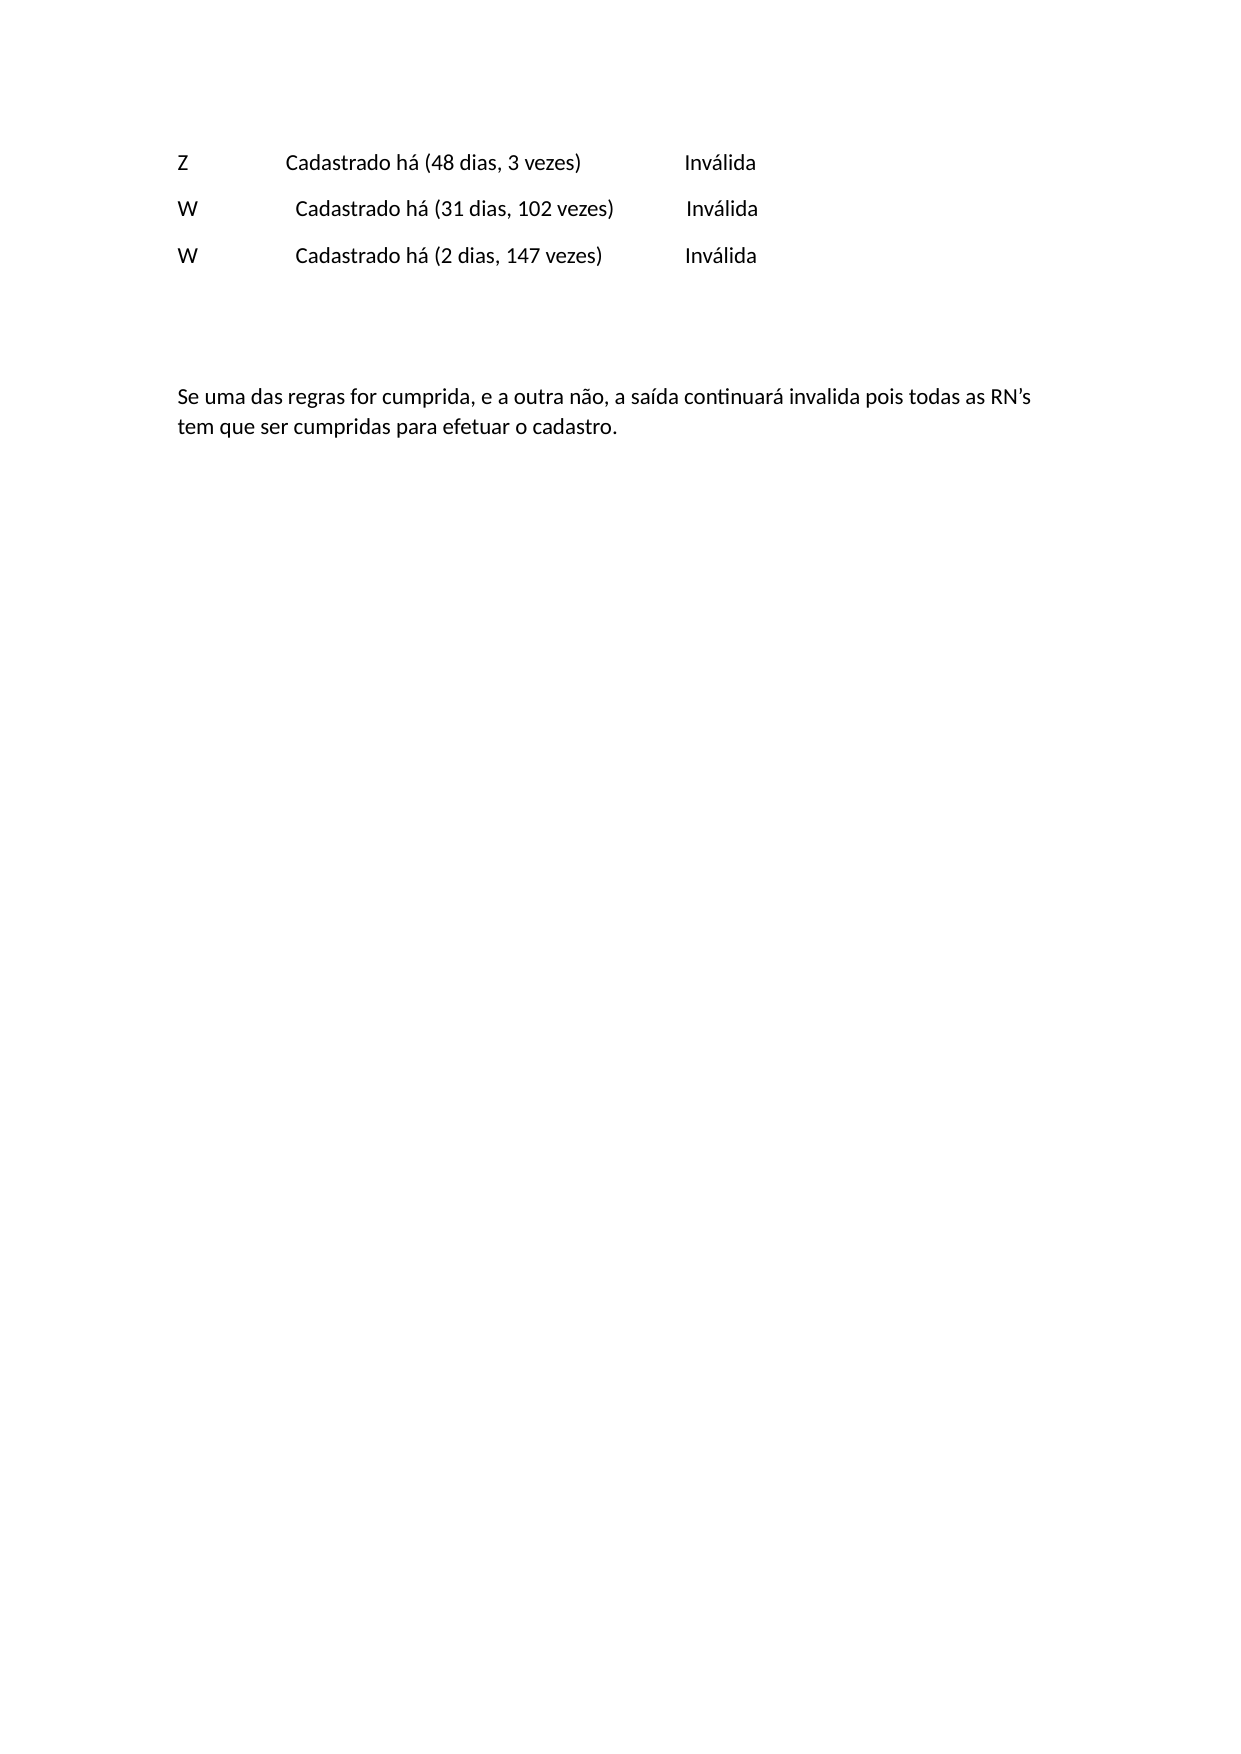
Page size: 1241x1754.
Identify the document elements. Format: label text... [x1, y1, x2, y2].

text W Cadastrado há (2 dias, 147 vezes) Inválida [177, 241, 1063, 269]
text W Cadastrado há (31 dias, 102 vezes) Inválida [177, 194, 1063, 222]
text Se uma das regras for cumprida, e a outra não, a saída continuará invalida pois todas as RN’s tem que ser cumpridas para efetuar o cadastro. [177, 382, 1063, 440]
text Z Cadastrado há (48 dias, 3 vezes) Inválida [177, 148, 1063, 176]
